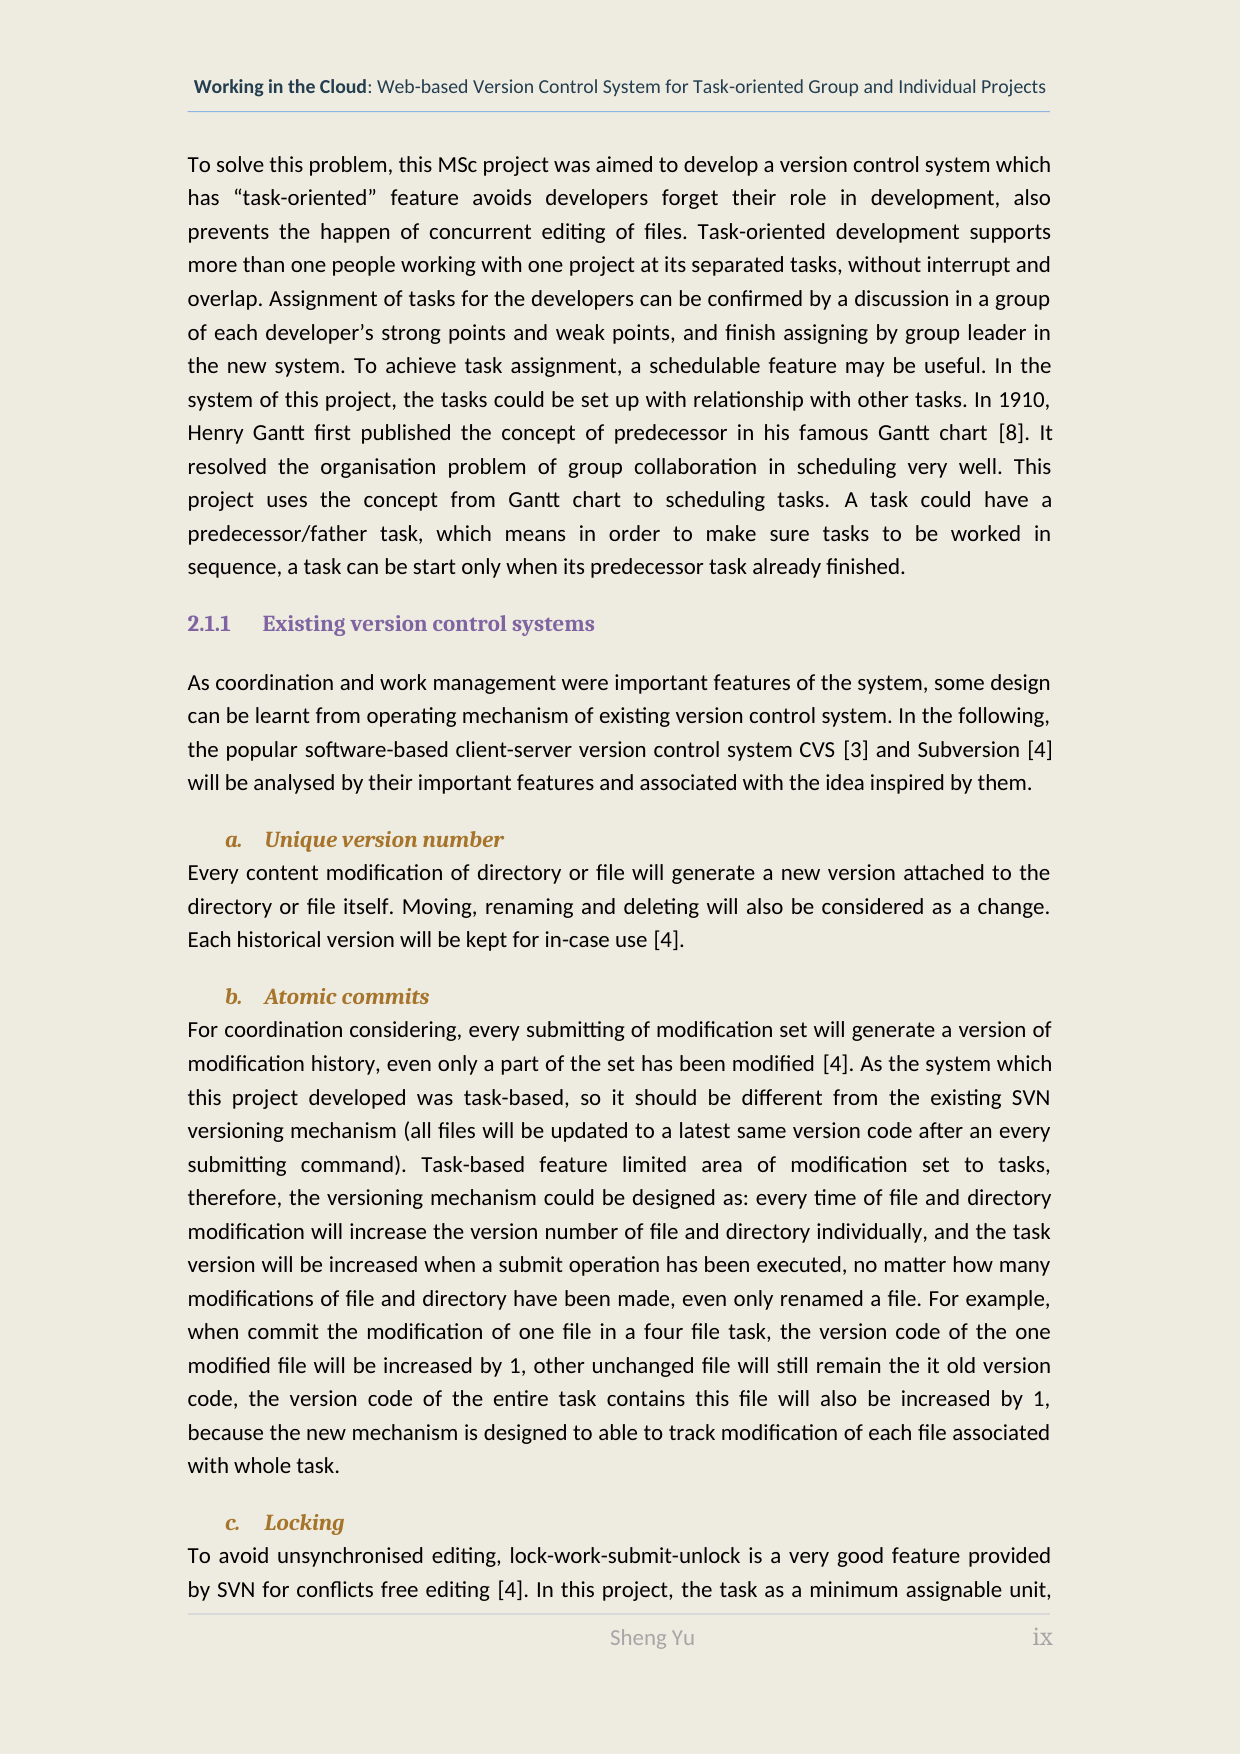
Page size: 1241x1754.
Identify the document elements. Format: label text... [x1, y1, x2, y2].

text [187, 1542, 1053, 1603]
subtitle Locking [225, 1510, 1053, 1536]
subtitle Unique version number [225, 827, 1053, 853]
text Every content modification of directory or file will generate a new version attached to the directory or file itself. Moving, renaming and deleting will also be considered as a change. Each historical version will be kept for in-case use. [187, 858, 1053, 953]
text As coordination and work management were important features of the system, some design can be learnt from operating mechanism of existing version control system. In the following, the popular software-based client-server version control system CVS and Subversion will be analysed by their important features and associated with the idea inspired by them. [187, 668, 1053, 796]
subtitle Atomic commits [225, 984, 1053, 1010]
text To solve this problem, this MSc project was aimed to develop a version control system which has “task-oriented” feature avoids developers forget their role in development, also prevents the happen of concurrent editing of files. Task-oriented development supports more than one people working with one project at its separated tasks, without interrupt and overlap. Assignment of tasks for the developers can be confirmed by a discussion in a group of each developer’s strong points and weak points, and finish assigning by group leader in the new system. To achieve task assignment, a schedulable feature may be useful. In the system of this project, the tasks could be set up with relationship with other tasks. In 1910, Henry Gantt first published the concept of predecessor in his famous Gantt chart. It resolved the organisation problem of group collaboration in scheduling very well. This project uses the concept from Gantt chart to scheduling tasks. A task could have a predecessor/father task, which means in order to make sure tasks to be worked in sequence, a task can be start only when its predecessor task already finished. [187, 150, 1053, 581]
text For coordination considering, every submitting of modification set will generate a version of modification history, even only a part of the set has been modified. As the system which this project developed was task-based, so it should be different from the existing SVN versioning mechanism (all files will be updated to a latest same version code after an every submitting command). Task-based feature limited area of modification set to tasks, therefore, the versioning mechanism could be designed as: every time of file and directory modification will increase the version number of file and directory individually, and the task version will be increased when a submit operation has been executed, no matter how many modifications of file and directory have been made, even only renamed a file. For example, when commit the modification of one file in a four file task, the version code of the one modified file will be increased by 1, other unchanged file will still remain the it old version code, the version code of the entire task contains this file will also be increased by 1, because the new mechanism is designed to able to track modification of each file associated with whole task. [187, 1016, 1053, 1479]
subtitle Existing version control systems [187, 611, 1053, 637]
